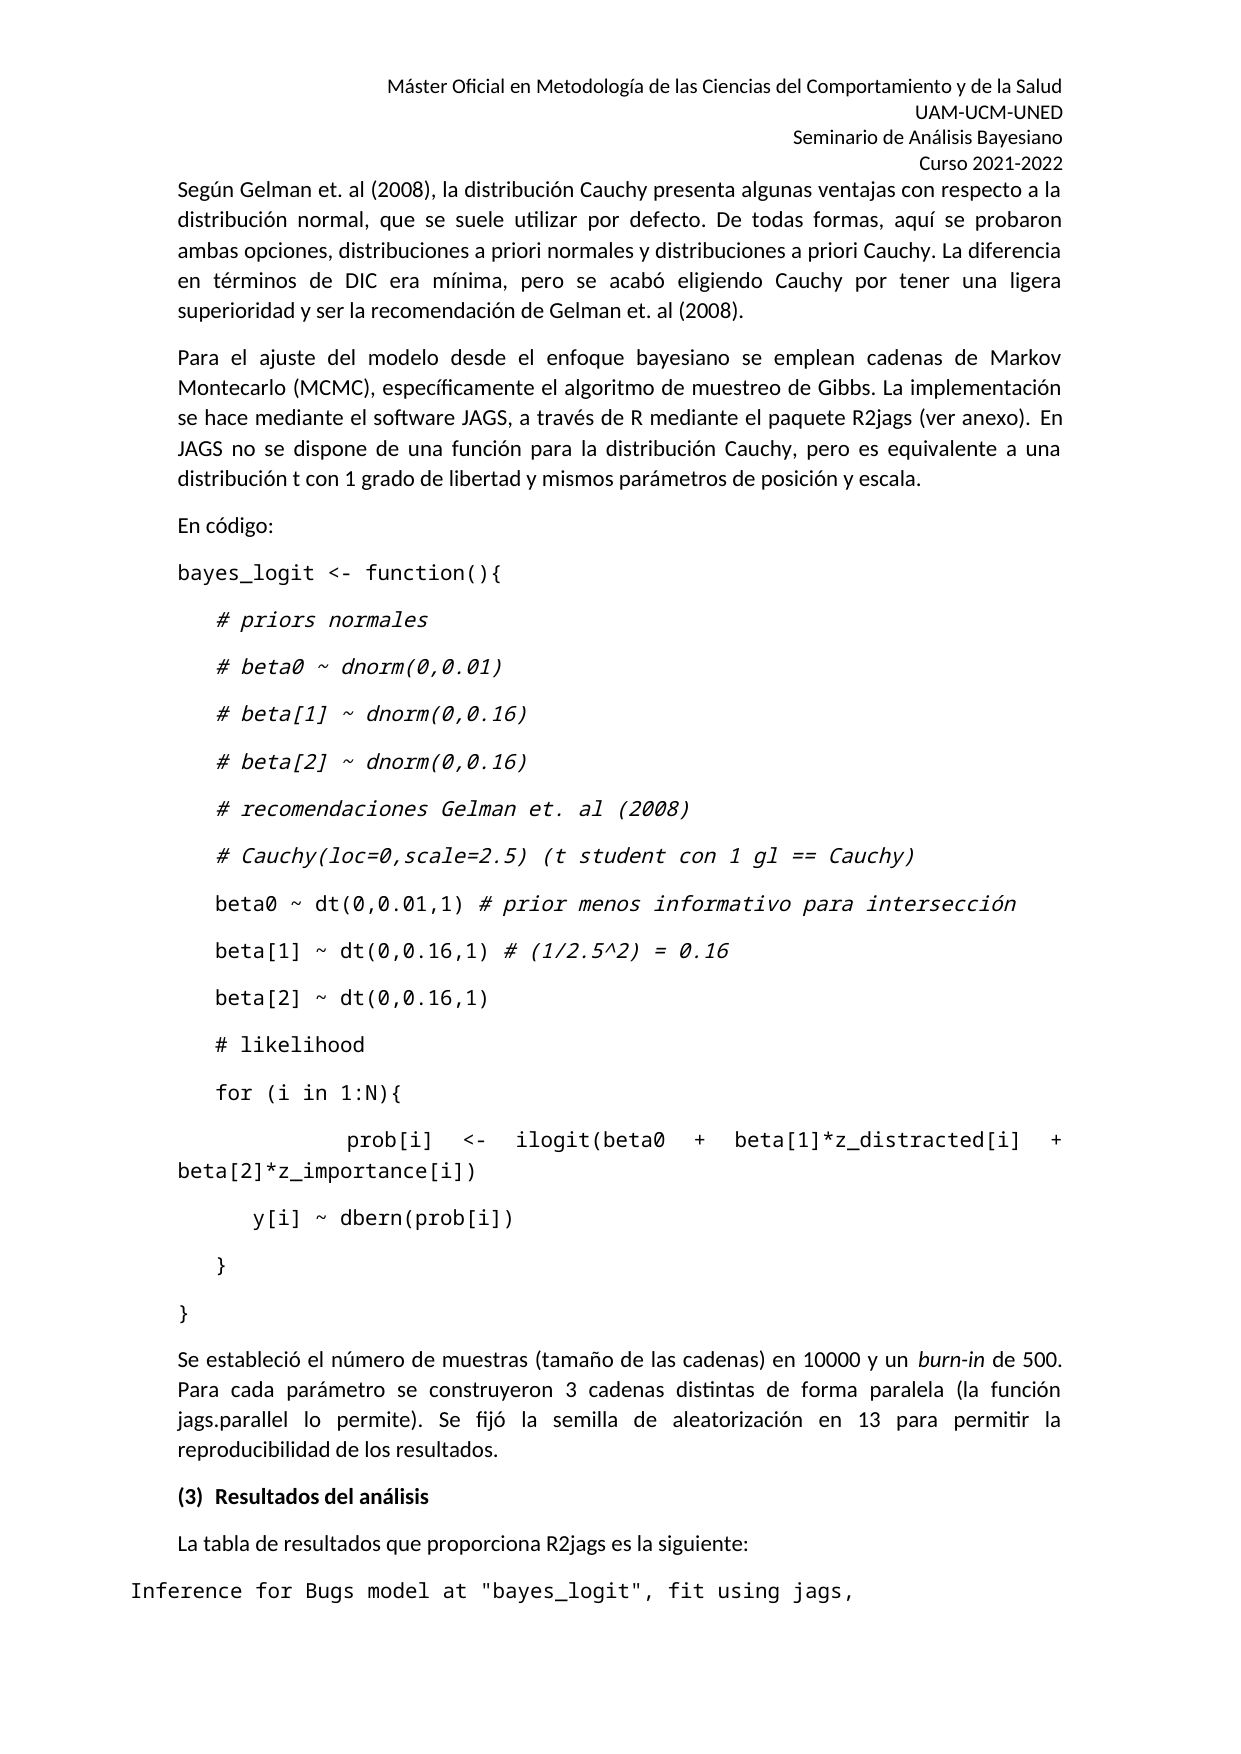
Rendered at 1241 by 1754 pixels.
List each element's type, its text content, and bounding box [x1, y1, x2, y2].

text Según Gelman et. al (2008), la distribución Cauchy presenta algunas ventajas con respecto a la distribución normal, que se suele utilizar por defecto. De todas formas, aquí se probaron ambas opciones, distribuciones a priori normales y distribuciones a priori Cauchy. La diferencia en términos de DIC era mínima, pero se acabó eligiendo Cauchy por tener una ligera superioridad y ser la recomendación de Gelman et. al (2008). [177, 175, 1063, 324]
text La tabla de resultados que proporciona R2jags es la siguiente: [177, 1529, 1063, 1557]
text for (i in 1:N){ [177, 1078, 1063, 1106]
text } [177, 1250, 1063, 1279]
list Resultados del análisis [177, 1482, 1063, 1511]
text } [177, 1298, 1063, 1326]
text # likelihood [177, 1031, 1063, 1059]
text # recomendaciones Gelman et. al (2008) [177, 794, 1063, 823]
text # priors normales [177, 605, 1063, 633]
text beta[2] ~ dt(0,0.16,1) [177, 983, 1063, 1012]
text beta[1] ~ dt(0,0.16,1) # (1/2.5^2) = 0.16 [177, 936, 1063, 964]
text Para el ajuste del modelo desde el enfoque bayesiano se emplean cadenas de Markov Montecarlo (MCMC), específicamente el algoritmo de muestreo de Gibbs. La implementación se hace mediante el software JAGS, a través de R mediante el paquete R2jags (ver anexo). En JAGS no se dispone de una función para la distribución Cauchy, pero es equivalente a una distribución t con 1 grado de libertad y mismos parámetros de posición y escala. [177, 343, 1063, 492]
text beta0 ~ dt(0,0.01,1) # prior menos informativo para intersección [177, 889, 1063, 917]
text y[i] ~ dbern(prob[i]) [177, 1203, 1063, 1232]
text Inference for Bugs model at "bayes_logit", fit using jags, [130, 1576, 1063, 1605]
text prob[i] <- ilogit(beta0 + beta[1]*z_distracted[i] + beta[2]*z_importance[i]) [177, 1125, 1063, 1184]
text # beta[1] ~ dnorm(0,0.16) [177, 699, 1063, 728]
text En código: [177, 511, 1063, 539]
text # beta[2] ~ dnorm(0,0.16) [177, 747, 1063, 775]
text # beta0 ~ dnorm(0,0.01) [177, 652, 1063, 681]
text # Cauchy(loc=0,scale=2.5) (t student con 1 gl == Cauchy) [177, 841, 1063, 870]
text bayes_logit <- function(){ [177, 558, 1063, 586]
text Se estableció el número de muestras (tamaño de las cadenas) en 10000 y un burn-in de 500. Para cada parámetro se construyeron 3 cadenas distintas de forma paralela (la función jags.parallel lo permite). Se fijó la semilla de aleatorización en 13 para permitir la reproducibilidad de los resultados. [177, 1345, 1063, 1464]
